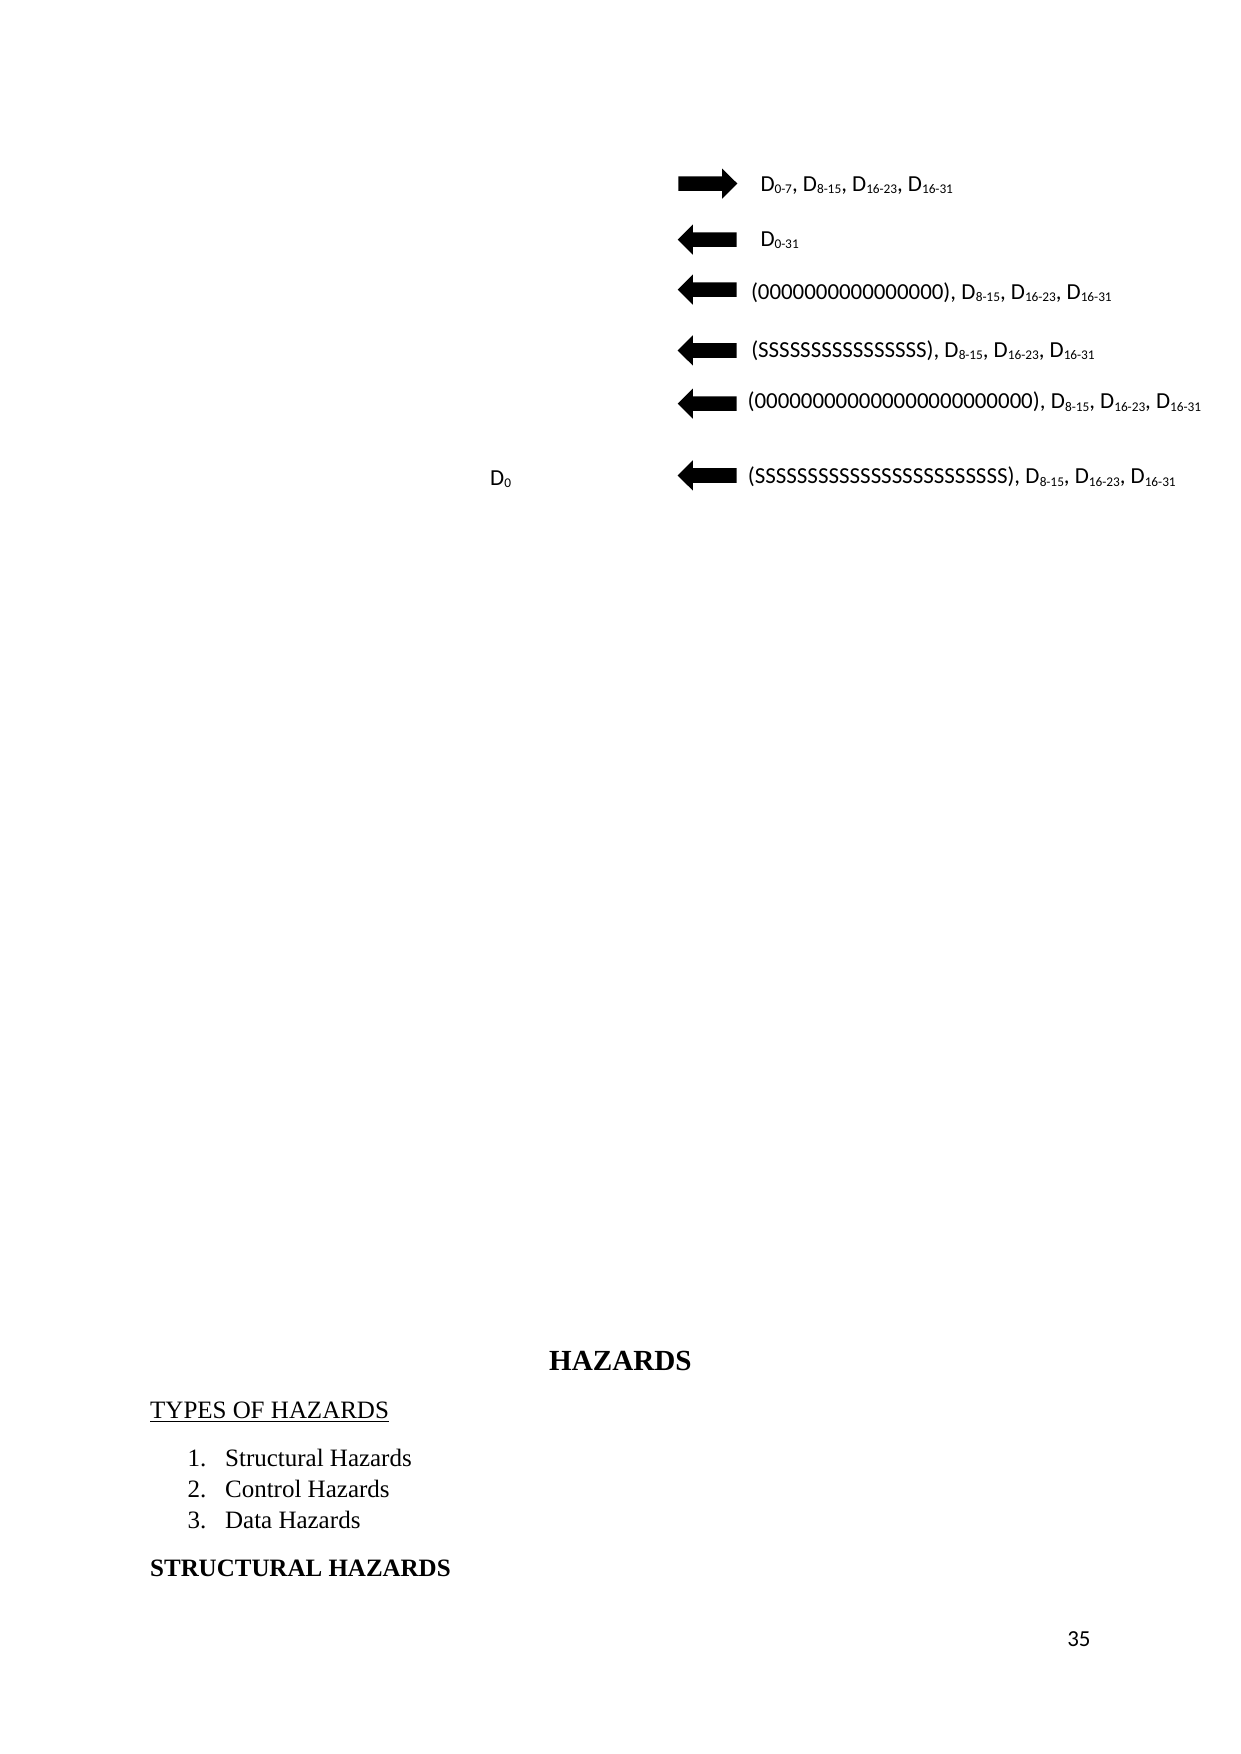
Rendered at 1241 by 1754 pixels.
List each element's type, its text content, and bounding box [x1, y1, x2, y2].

list Control Hazards [187, 1474, 1090, 1503]
text STRUCTURAL HAZARDS [150, 1553, 1090, 1582]
text TYPES OF HAZARDS [150, 1396, 1090, 1424]
list Data Hazards [187, 1505, 1090, 1534]
text HAZARDS [150, 1343, 1090, 1376]
list Structural Hazards [187, 1443, 1090, 1472]
